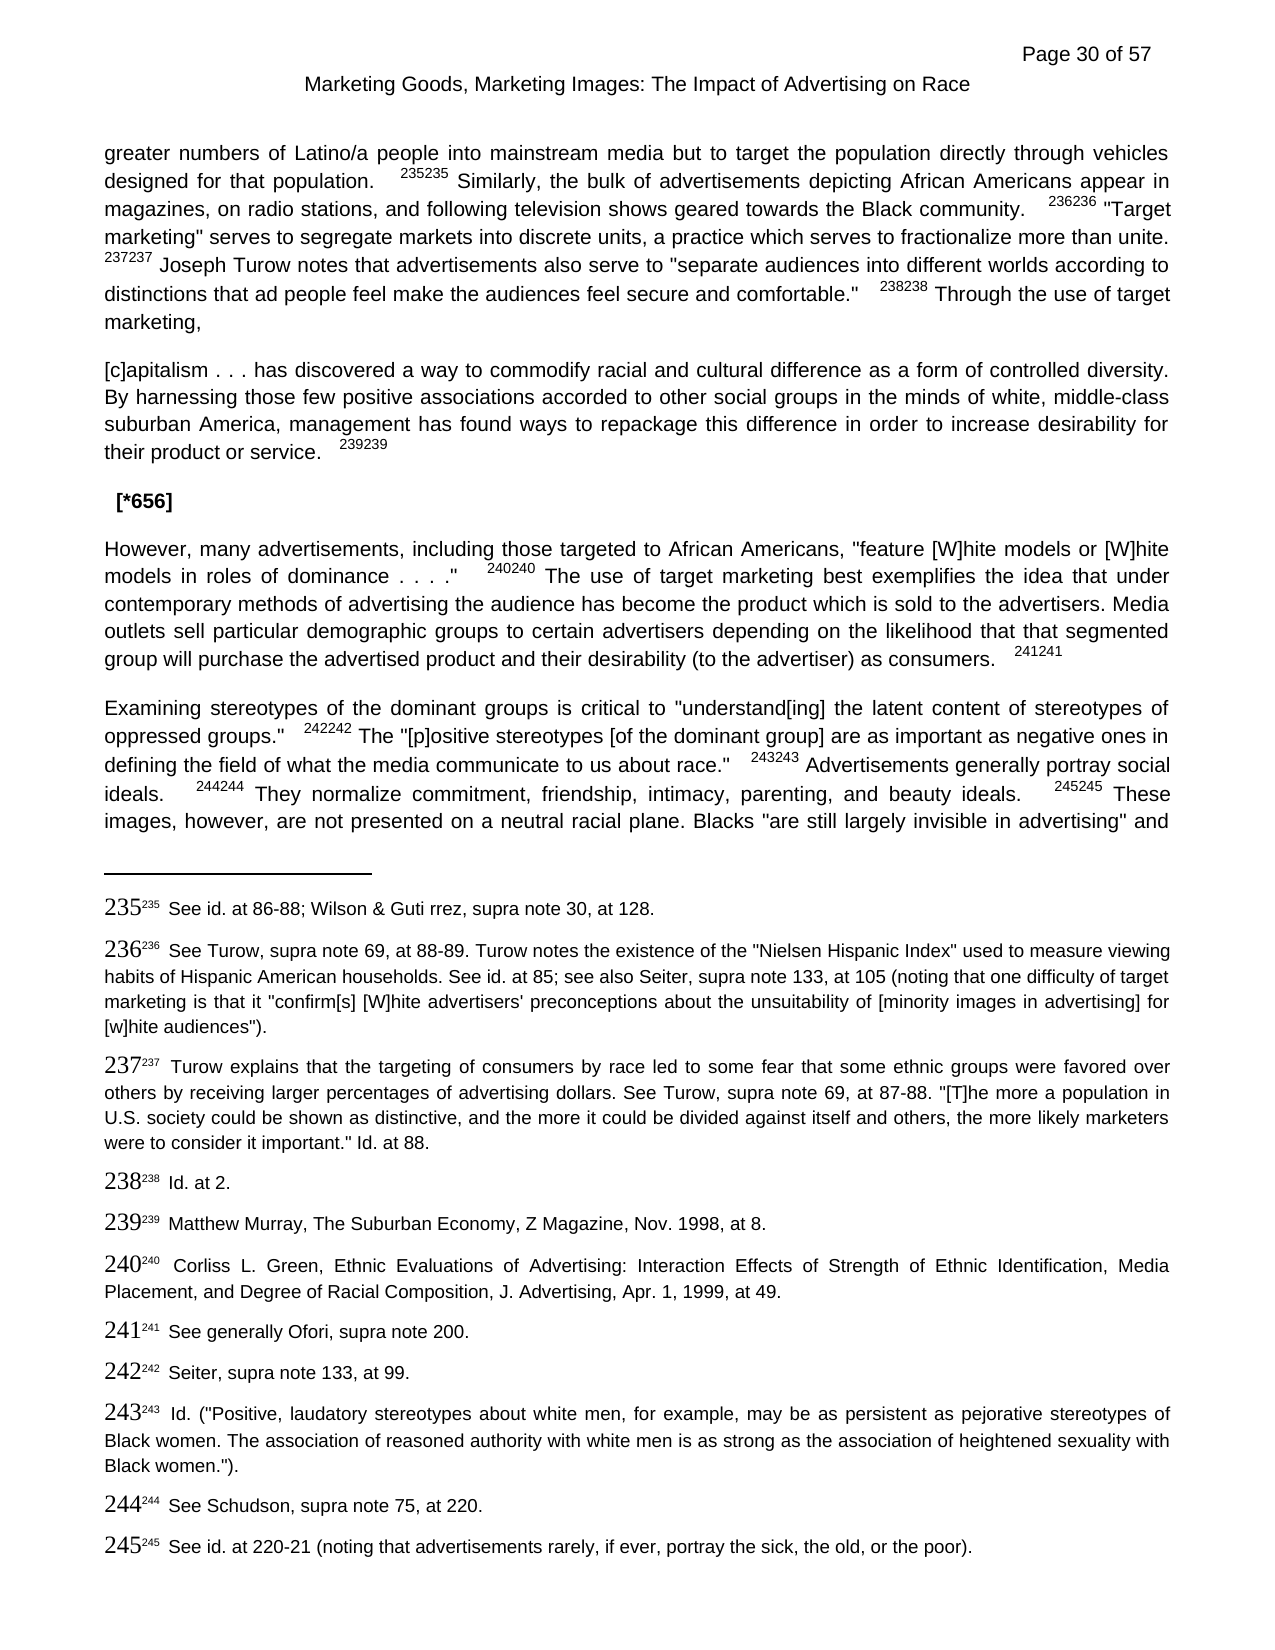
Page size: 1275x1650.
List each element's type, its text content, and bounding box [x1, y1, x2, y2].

text Examining stereotypes of the dominant groups is critical to "understand[ing] the latent content of stereotypes of oppressed groups." 242 The "[p]ositive stereotypes [of the dominant group] are as important as negative ones in defining the field of what the media communicate to us about race." 243 Advertisements generally portray social ideals. 244 They normalize commitment, friendship, intimacy, parenting, and beauty ideals. 245 These images, however, are not presented on a neutral racial plane. Blacks "are still largely invisible in advertising" and advertisements are used to "reproduce and even sometimes exaggerate long-standing social inequalities." 246 Juxtaposed against stereotyped images of people of color is the dominant idealized imagery in commercial discourse of Whites. In fact, the predominance of white models in advertisements is such that white models are frequently used even in selling products that are bought predominantly by people of color. 247 Some note that viewers will contrast these positive images of Whites in commercial media with the dominant negative imagery of people of color in news and entertainment messages to support convictions about race and racial hierarchies. 248 [104, 693, 1171, 833]
text [*656] [104, 485, 1171, 512]
text [c]apitalism . . . has discovered a way to commodify racial and cultural difference as a form of controlled diversity. By harnessing those few positive associations accorded to other social groups in the minds of white, middle-class suburban America, management has found ways to repackage this difference in order to increase desirability for their product or service. 239 [104, 354, 1171, 464]
text Inapposite to the use of racial imagery to depict racial harmony is the fact that the most frequent depictions of people of color occur in "target marketing" vehicles. "Target marketing" divides the consumer market according to income, geographic location, gender, age, ethnicity, and race for the purpose of selling a product. 234 For example, the advertising and media industry's response to the growing Latino/a population was not to incorporate greater numbers of Latino/a people into mainstream media but to target the population directly through vehicles designed for that population. 235 Similarly, the bulk of advertisements depicting African Americans appear in magazines, on radio stations, and following television shows geared towards the Black community. 236 "Target marketing" serves to segregate markets into discrete units, a practice which serves to fractionalize more than unite. 237 Joseph Turow notes that advertisements also serve to "separate audiences into different worlds according to distinctions that ad people feel make the audiences feel secure and comfortable." 238 Through the use of target marketing, [104, 137, 1171, 334]
text However, many advertisements, including those targeted to African Americans, "feature [W]hite models or [W]hite models in roles of dominance . . . ." 240 The use of target marketing best exemplifies the idea that under contemporary methods of advertising the audience has become the product which is sold to the advertisers. Media outlets sell particular demographic groups to certain advertisers depending on the likelihood that that segmented group will purchase the advertised product and their desirability (to the advertiser) as consumers. 241 [104, 533, 1171, 672]
